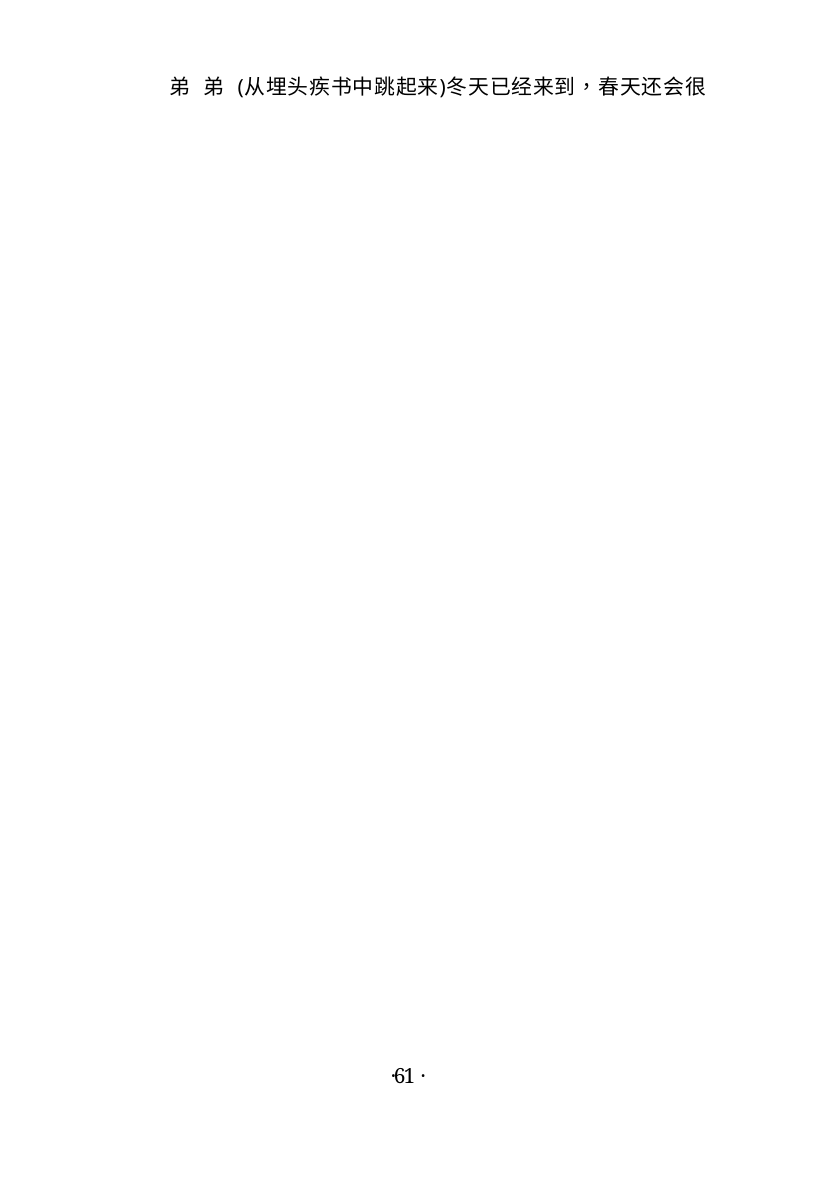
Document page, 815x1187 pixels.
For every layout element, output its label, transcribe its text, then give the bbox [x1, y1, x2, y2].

text 弟 弟 (从埋头疾书中跳起来)冬天已经来到，春天还会很 [122, 76, 705, 99]
